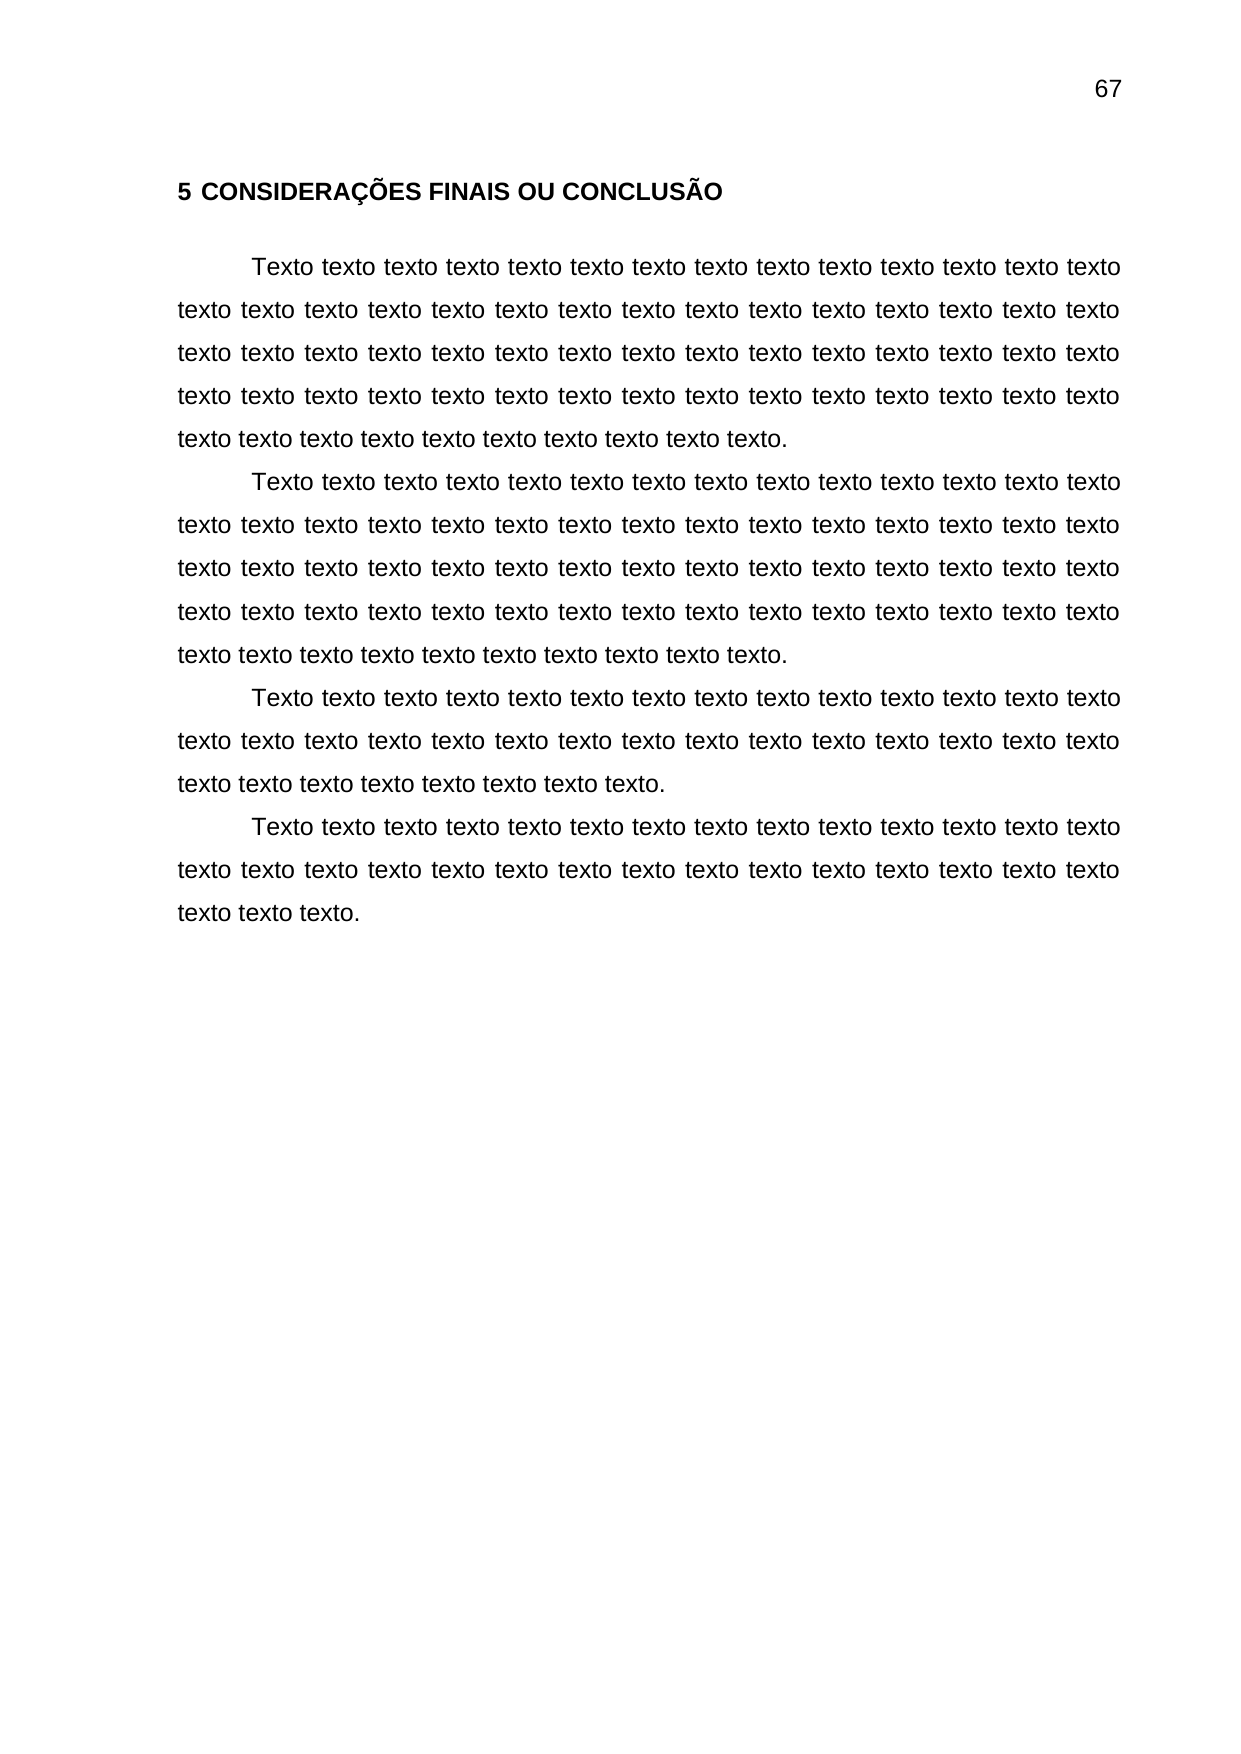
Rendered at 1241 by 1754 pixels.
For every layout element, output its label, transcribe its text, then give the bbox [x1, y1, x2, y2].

text Texto texto texto texto texto texto texto texto texto texto texto texto texto texto texto texto texto texto texto texto texto texto texto texto texto texto texto texto texto texto texto texto texto texto texto texto texto texto texto texto texto texto texto texto texto texto texto texto texto texto texto texto texto texto texto texto texto texto texto texto texto texto texto texto texto texto texto texto texto. [177, 467, 1122, 668]
text Texto texto texto texto texto texto texto texto texto texto texto texto texto texto texto texto texto texto texto texto texto texto texto texto texto texto texto texto texto texto texto texto. [177, 812, 1122, 927]
text Texto texto texto texto texto texto texto texto texto texto texto texto texto texto texto texto texto texto texto texto texto texto texto texto texto texto texto texto texto texto texto texto texto texto texto texto texto texto texto texto texto texto texto texto texto texto texto texto texto texto texto texto texto texto texto texto texto texto texto texto texto texto texto texto texto texto texto texto texto. [177, 252, 1122, 453]
subtitle Considerações Finais OU CONCLUSÃO [177, 177, 1122, 206]
text Texto texto texto texto texto texto texto texto texto texto texto texto texto texto texto texto texto texto texto texto texto texto texto texto texto texto texto texto texto texto texto texto texto texto texto texto texto. [177, 683, 1122, 798]
